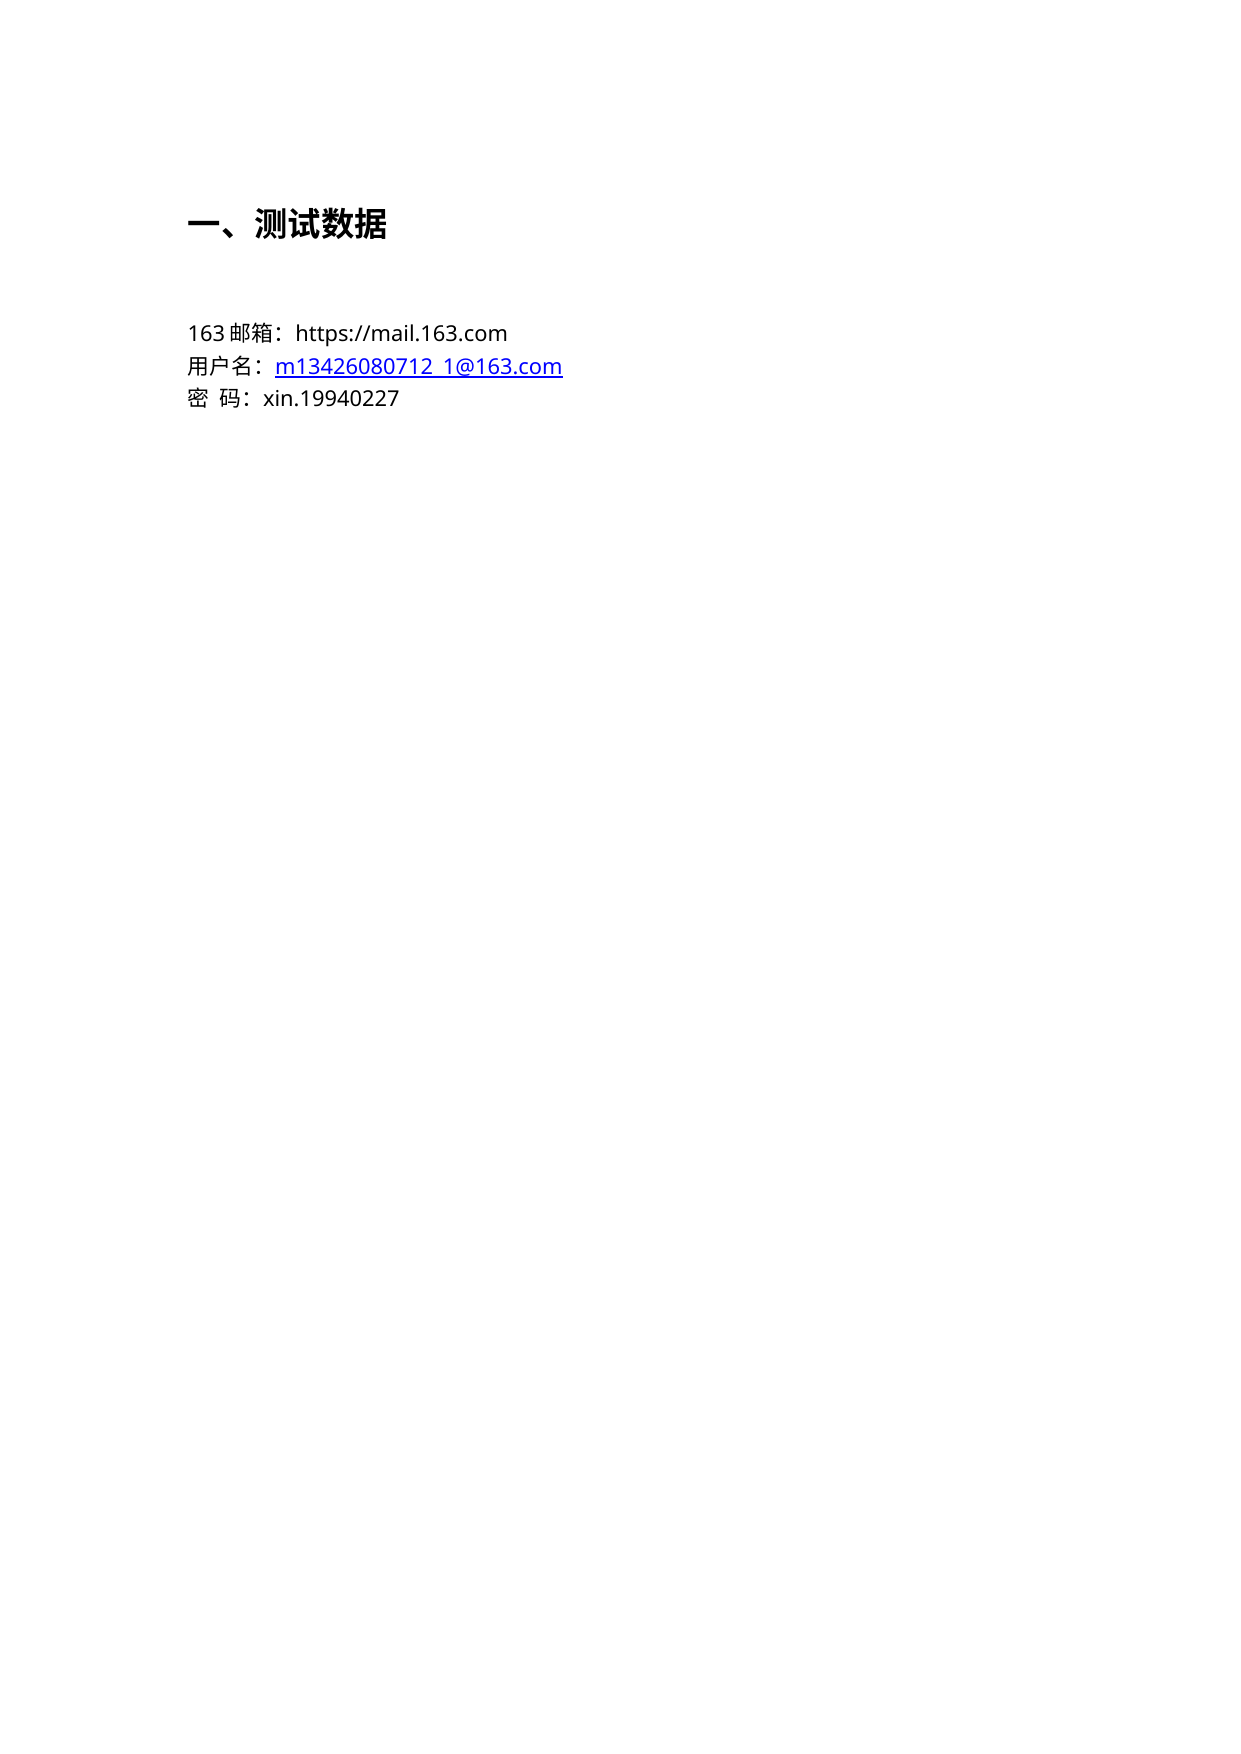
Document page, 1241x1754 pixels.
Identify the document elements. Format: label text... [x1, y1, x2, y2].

list 密 码：xin.19940227 [187, 381, 1053, 413]
list 用户名：m13426080712_1@163.com [187, 348, 1053, 381]
list 163邮箱：https://mail.163.com [187, 316, 1053, 348]
subtitle 测试数据 [187, 189, 1053, 254]
